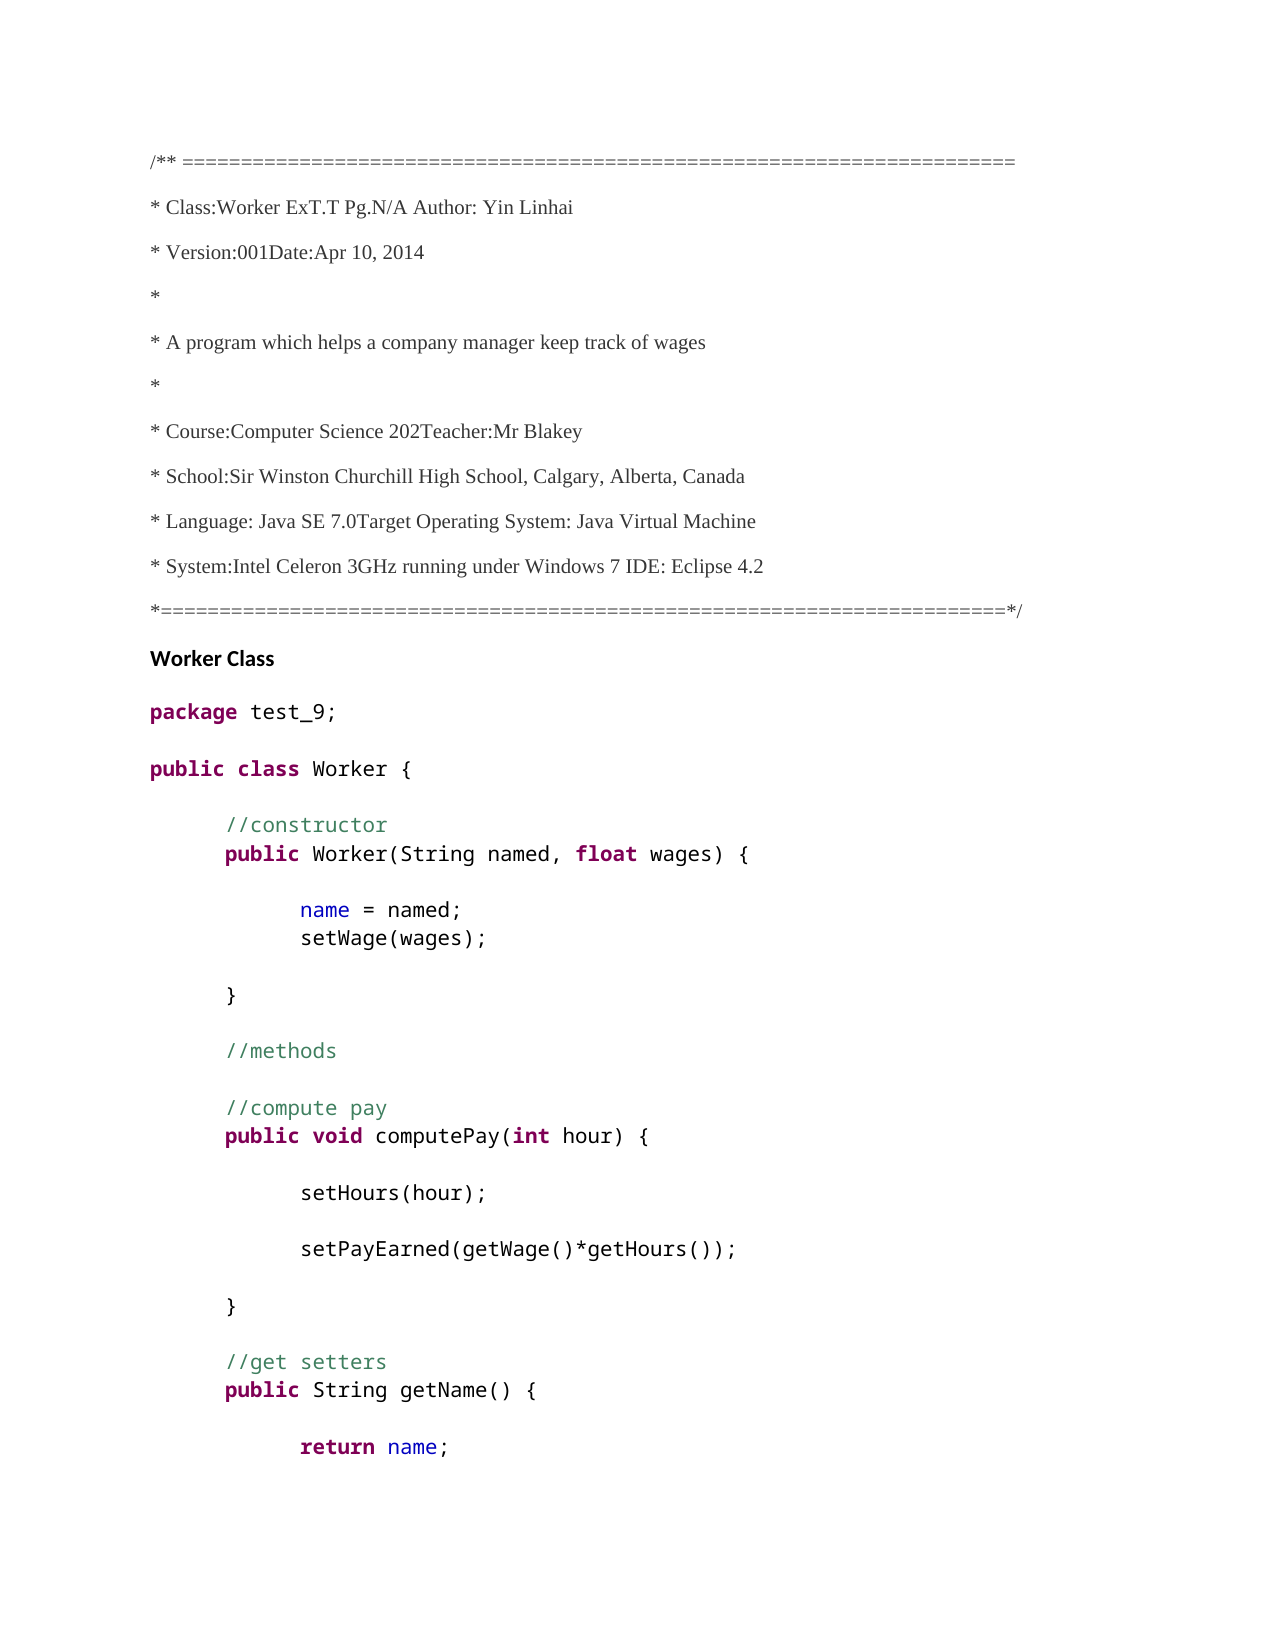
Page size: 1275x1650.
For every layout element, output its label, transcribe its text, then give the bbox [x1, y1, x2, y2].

text setHours(hour); [150, 1178, 1125, 1206]
text public void computePay(int hour) { [150, 1121, 1125, 1150]
text * [150, 285, 1125, 309]
text } [150, 980, 1125, 1008]
text public Worker(String named, float wages) { [150, 839, 1125, 867]
text //constructor [150, 810, 1125, 839]
text * School:Sir Winston Churchill High School, Calgary, Alberta, Canada [150, 464, 1125, 488]
text public String getName() { [150, 1376, 1125, 1404]
text * System:Intel Celeron 3GHz running under Windows 7 IDE: Eclipse 4.2 [150, 554, 1125, 578]
text setPayEarned(getWage()*getHours()); [150, 1234, 1125, 1263]
text name = named; [150, 895, 1125, 923]
text * Class:Worker ExT.T Pg.N/A Author: Yin Linhai [150, 195, 1125, 219]
text public class Worker { [150, 754, 1125, 782]
text package test_9; [150, 697, 1125, 725]
text /** ======================================================================= [150, 150, 1125, 174]
text //compute pay [150, 1093, 1125, 1121]
text //get setters [150, 1347, 1125, 1376]
text * Language: Java SE 7.0Target Operating System: Java Virtual Machine [150, 509, 1125, 533]
text * [150, 374, 1125, 398]
text * Course:Computer Science 202Teacher:Mr Blakey [150, 419, 1125, 443]
text } [150, 1291, 1125, 1319]
text Worker Class [150, 644, 1125, 672]
text return name; [150, 1432, 1125, 1461]
text * A program which helps a company manager keep track of wages [150, 329, 1125, 354]
text setWage(wages); [150, 923, 1125, 952]
text *========================================================================*/ [150, 599, 1125, 623]
text //methods [150, 1036, 1125, 1065]
text * Version:001Date:Apr 10, 2014 [150, 240, 1125, 264]
